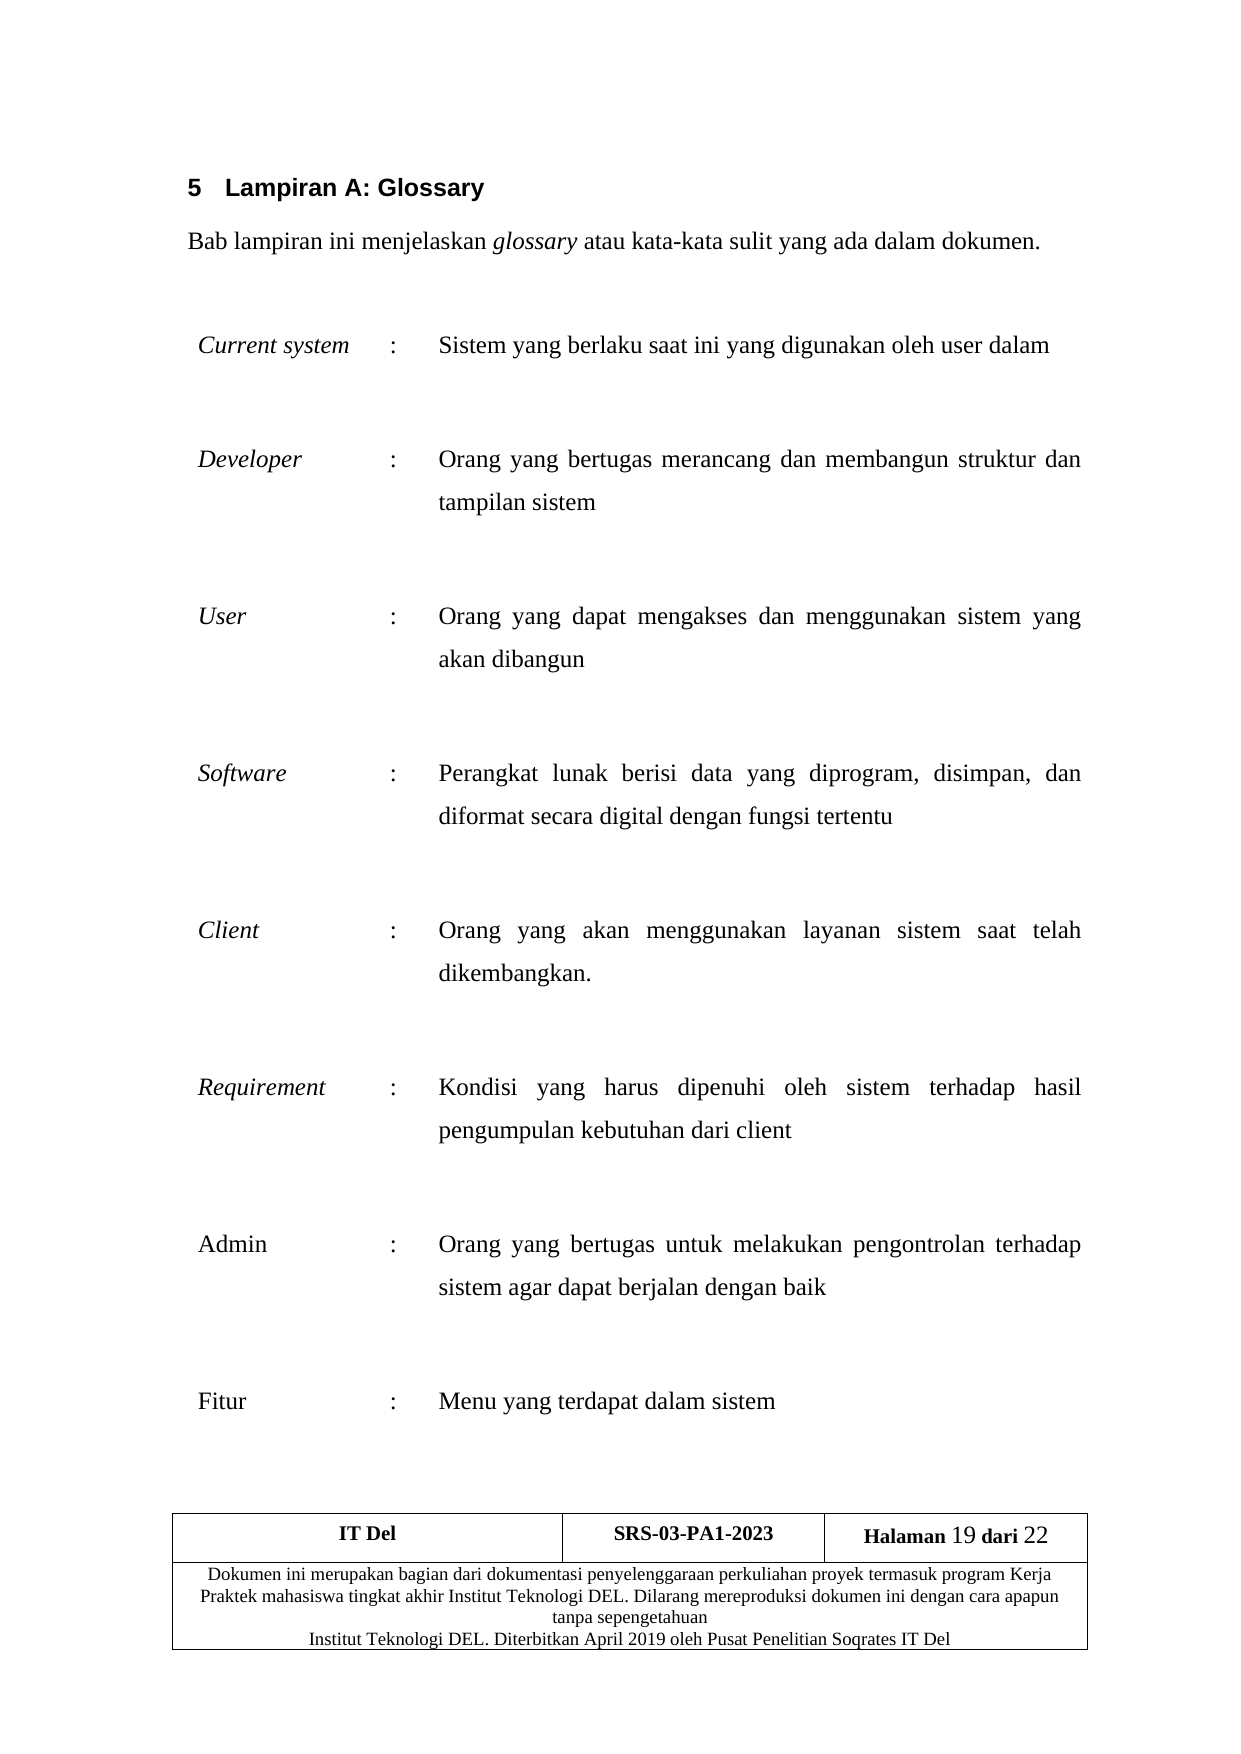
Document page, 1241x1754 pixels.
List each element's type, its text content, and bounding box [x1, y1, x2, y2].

table_cell User [187, 565, 379, 722]
table_cell Software [187, 723, 379, 879]
subtitle Lampiran A: Glossary [187, 173, 1092, 201]
table_cell : [379, 723, 428, 879]
text Bab lampiran ini menjelaskan glossary atau kata-kata sulit yang ada dalam dokumen. [187, 226, 1092, 255]
table_cell Orang yang dapat mengakses dan menggunakan sistem yang akan dibangun [428, 565, 1092, 722]
table_cell : [379, 879, 428, 1036]
table_cell Orang yang bertugas merancang dan membangun struktur dan tampilan sistem [428, 409, 1092, 565]
table_cell Orang yang akan menggunakan layanan sistem saat telah dikembangkan. [428, 879, 1092, 1036]
table_cell Perangkat lunak berisi data yang diprogram, disimpan, dan diformat secara digital dengan fungsi tertentu [428, 723, 1092, 879]
table_cell Kondisi yang harus dipenuhi oleh sistem terhadap hasil pengumpulan kebutuhan dari client [428, 1036, 1092, 1193]
table_cell Fitur [187, 1350, 379, 1425]
table_cell Admin [187, 1193, 379, 1350]
table_header Current system [187, 295, 379, 408]
table_header : [379, 295, 428, 408]
table_cell Requirement [187, 1036, 379, 1193]
table_cell Developer [187, 409, 379, 565]
table_cell : [379, 1350, 428, 1425]
table_cell Orang yang bertugas untuk melakukan pengontrolan terhadap sistem agar dapat berjalan dengan baik [428, 1193, 1092, 1350]
table_cell : [379, 1036, 428, 1193]
table_cell Client [187, 879, 379, 1036]
table_cell : [379, 409, 428, 565]
table_cell : [379, 565, 428, 722]
table_cell : [379, 1193, 428, 1350]
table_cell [428, 1350, 1092, 1425]
table_header Sistem yang berlaku saat ini yang digunakan oleh user dalam [428, 295, 1092, 408]
